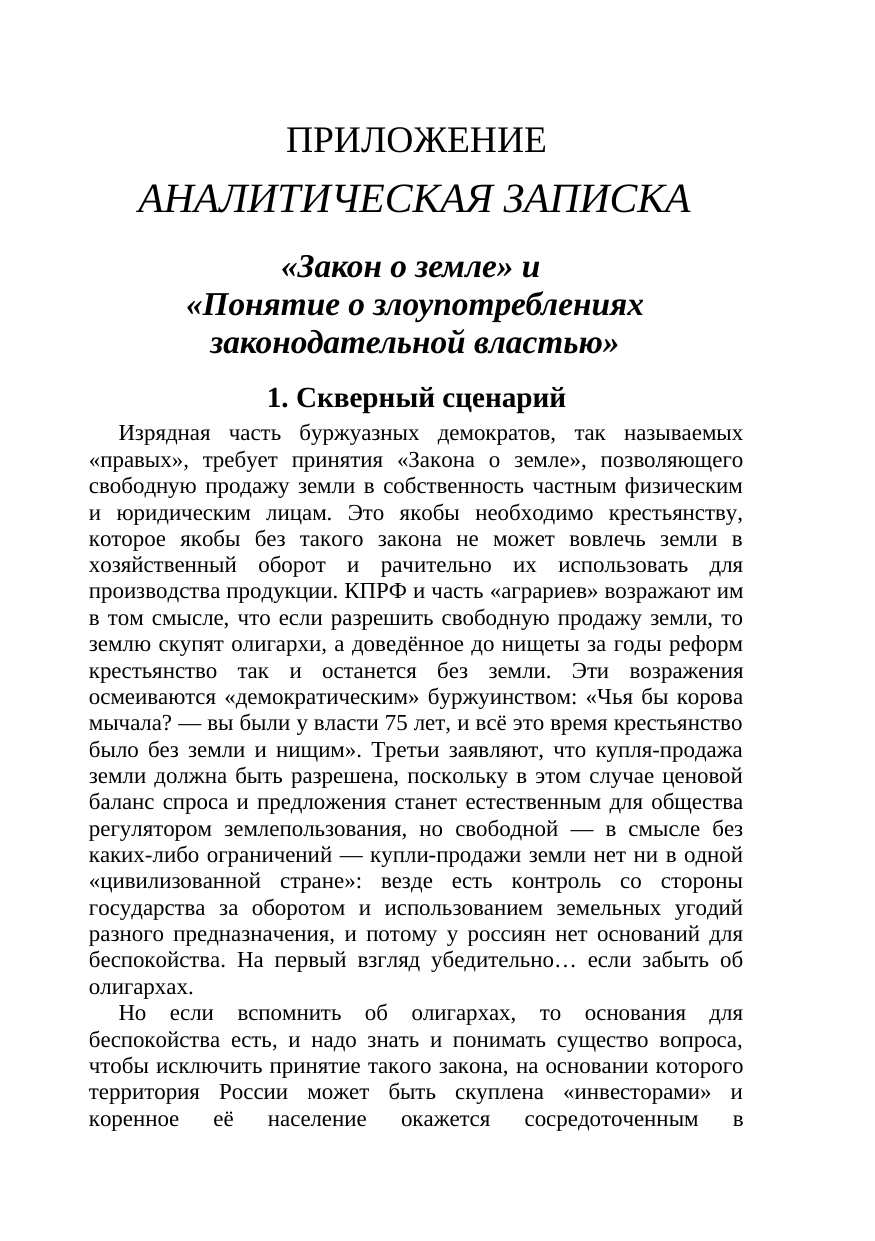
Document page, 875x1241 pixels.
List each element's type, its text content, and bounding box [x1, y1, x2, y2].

text аналитическая записка [89, 173, 744, 221]
subtitle 1. Скверный сценарий [89, 380, 744, 413]
subtitle «Закон о земле» и «Понятие о злоупотреблениях законодательной властью» [89, 246, 744, 361]
text ПРИЛОЖЕНИЕ [89, 117, 744, 161]
text Изрядная часть буржуазных демократов, так называемых «правых», требует принятия «Закона о земле», позволяющего свободную продажу земли в собственность частным физическим и юридическим лицам. Это якобы необходимо крестьянству, которое якобы без такого закона не может вовлечь земли в хозяйственный оборот и рачительно их использовать для производства продукции. КПРФ и часть «аграриев» возражают им в том смысле, что если разрешить свободную продажу земли, то землю скупят олигархи, а доведённое до нищеты за годы реформ крестьянство так и останется без земли. Эти возражения осмеиваются «демократическим» буржуинством: «Чья бы корова мычала? — вы были у власти 75 лет, и всё это время крестьянство было без земли и нищим». Третьи заявляют, что купля-продажа земли должна быть разрешена, поскольку в этом случае ценовой баланс спроса и предложения станет естественным для общества регулятором землепользования, но свободной — в смысле без каких-либо ограничений — купли-продажи земли нет ни в одной «цивилизованной стране»: везде есть контроль со стороны государства за оборотом и использованием земельных угодий разного предназначения, и потому у россиян нет оснований для беспокойства. На первый взгляд убедительно… если забыть об олигархах. [89, 419, 744, 999]
